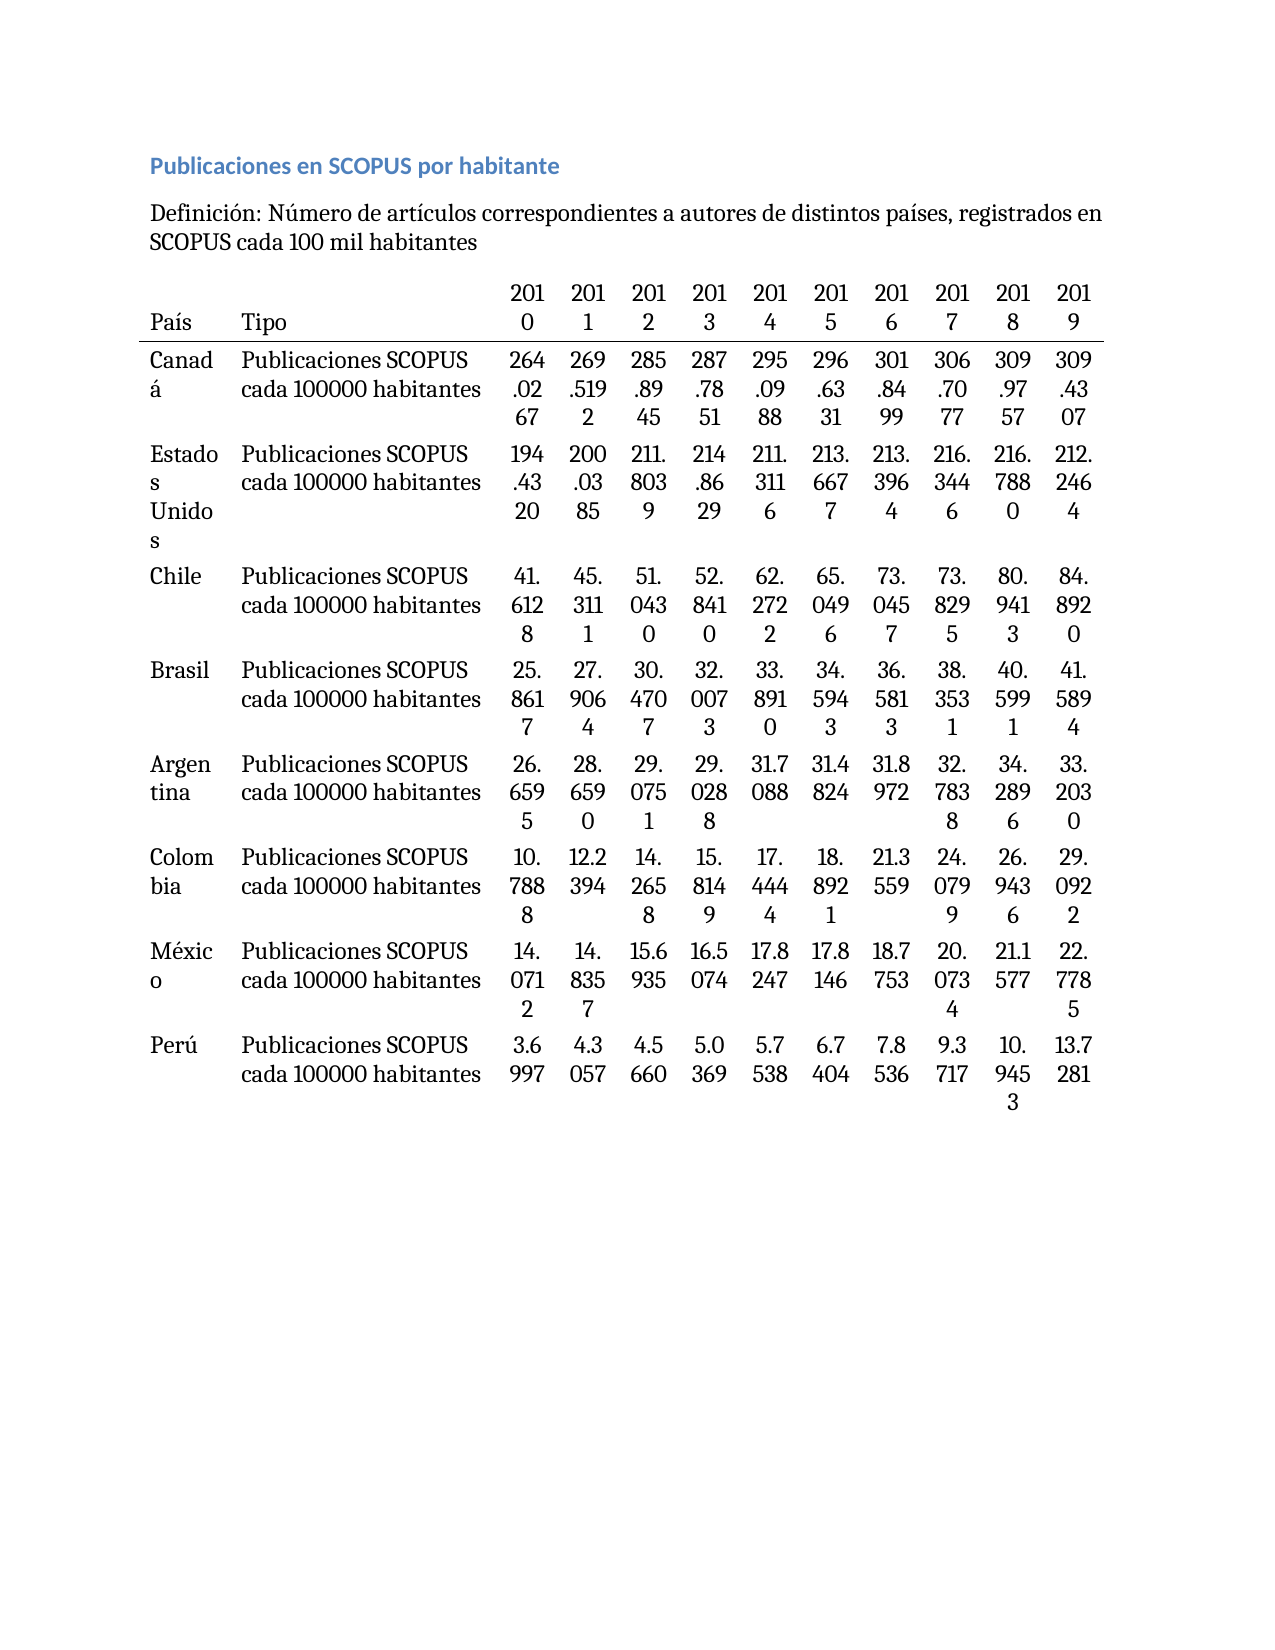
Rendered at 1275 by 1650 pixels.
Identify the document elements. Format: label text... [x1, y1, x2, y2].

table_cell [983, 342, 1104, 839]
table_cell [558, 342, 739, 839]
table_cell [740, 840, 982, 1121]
subtitle Publicaciones en SCOPUS por habitante [150, 150, 1125, 181]
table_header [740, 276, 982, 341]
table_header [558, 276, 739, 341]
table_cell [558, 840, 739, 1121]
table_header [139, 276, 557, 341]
text Definición: Número de artículos correspondientes a autores de distintos países, registrados en SCOPUS cada 100 mil habitantes [150, 199, 1125, 257]
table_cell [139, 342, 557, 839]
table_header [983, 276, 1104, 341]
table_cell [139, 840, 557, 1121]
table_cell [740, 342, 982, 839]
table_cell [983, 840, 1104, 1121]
